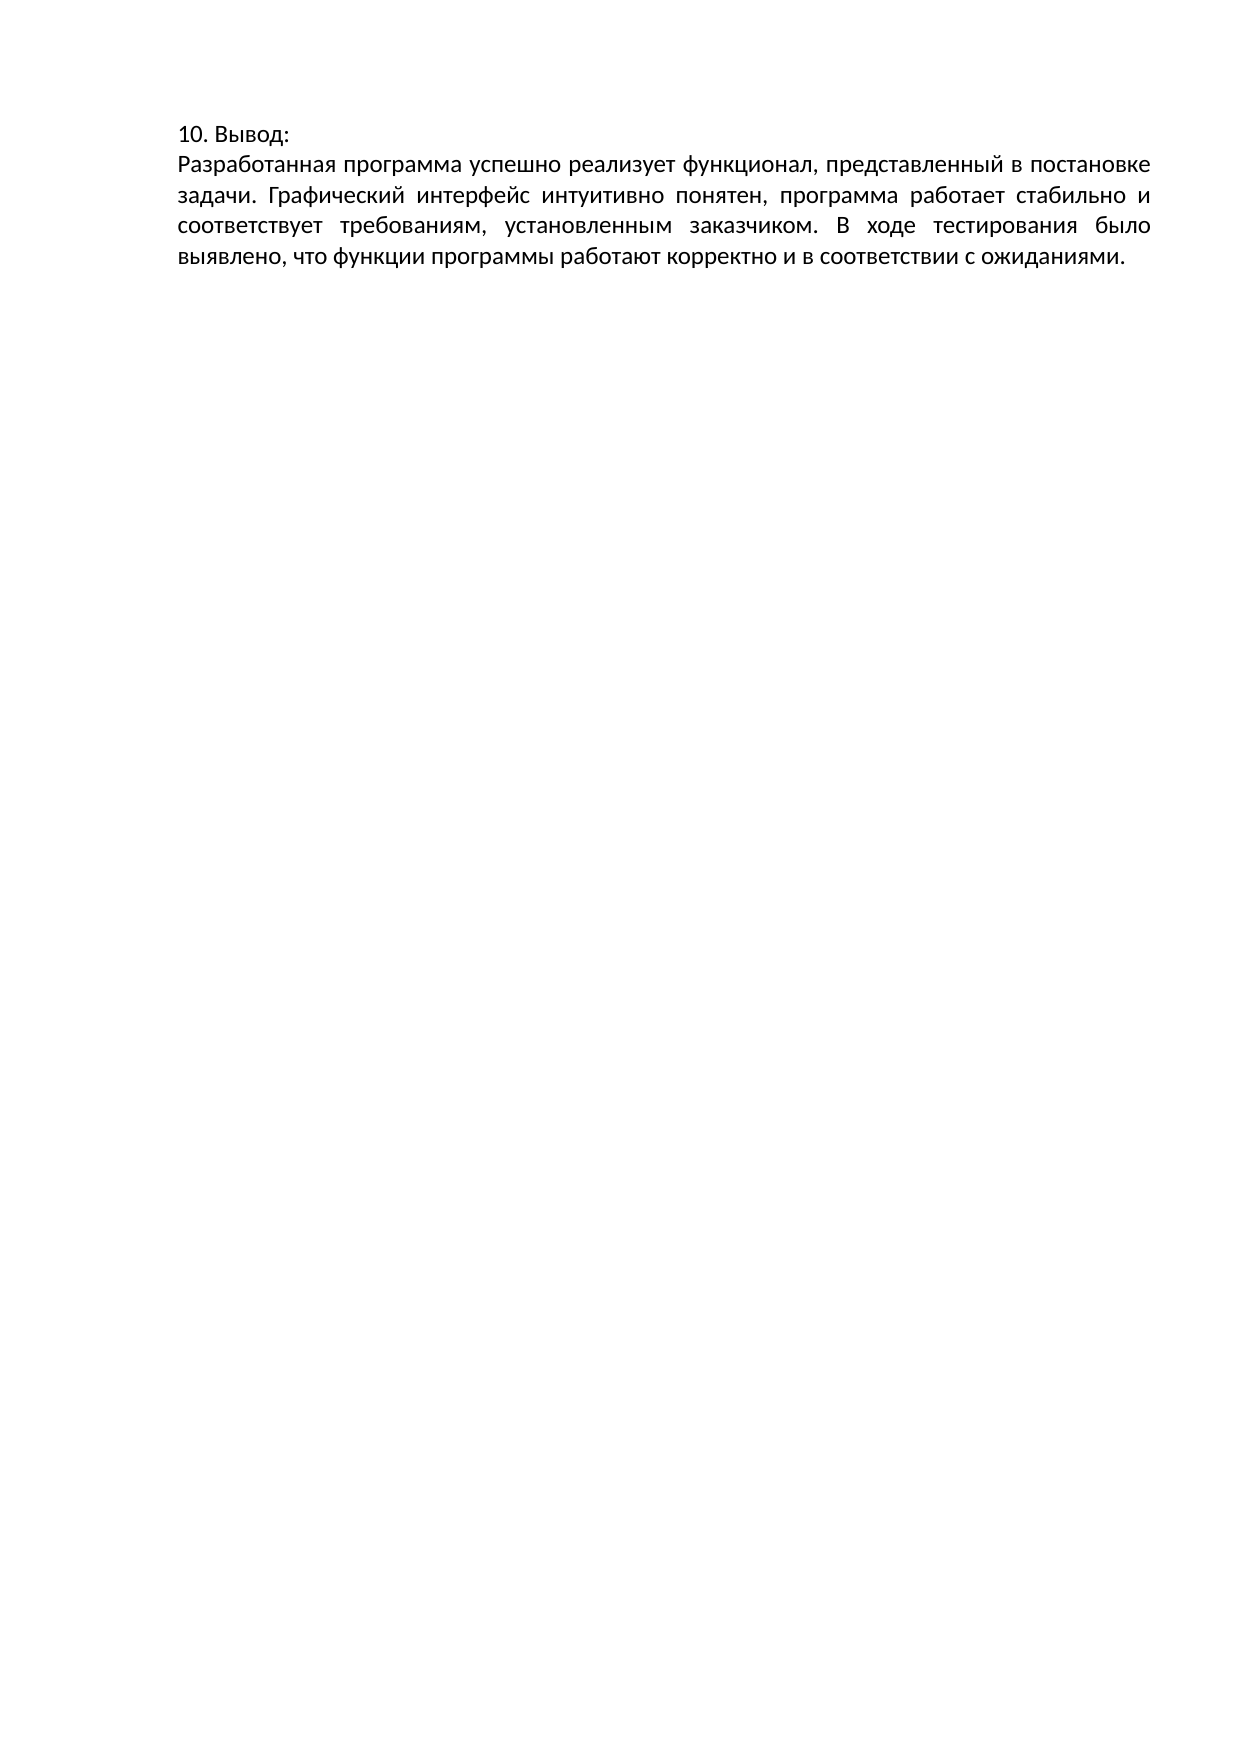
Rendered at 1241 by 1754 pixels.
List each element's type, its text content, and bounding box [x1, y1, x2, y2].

text 10. Вывод: [177, 118, 1152, 149]
text Разработанная программа успешно реализует функционал, представленный в постановке задачи. Графический интерфейс интуитивно понятен, программа работает стабильно и соответствует требованиям, установленным заказчиком. В ходе тестирования было выявлено, что функции программы работают корректно и в соответствии с ожиданиями. [177, 149, 1152, 271]
